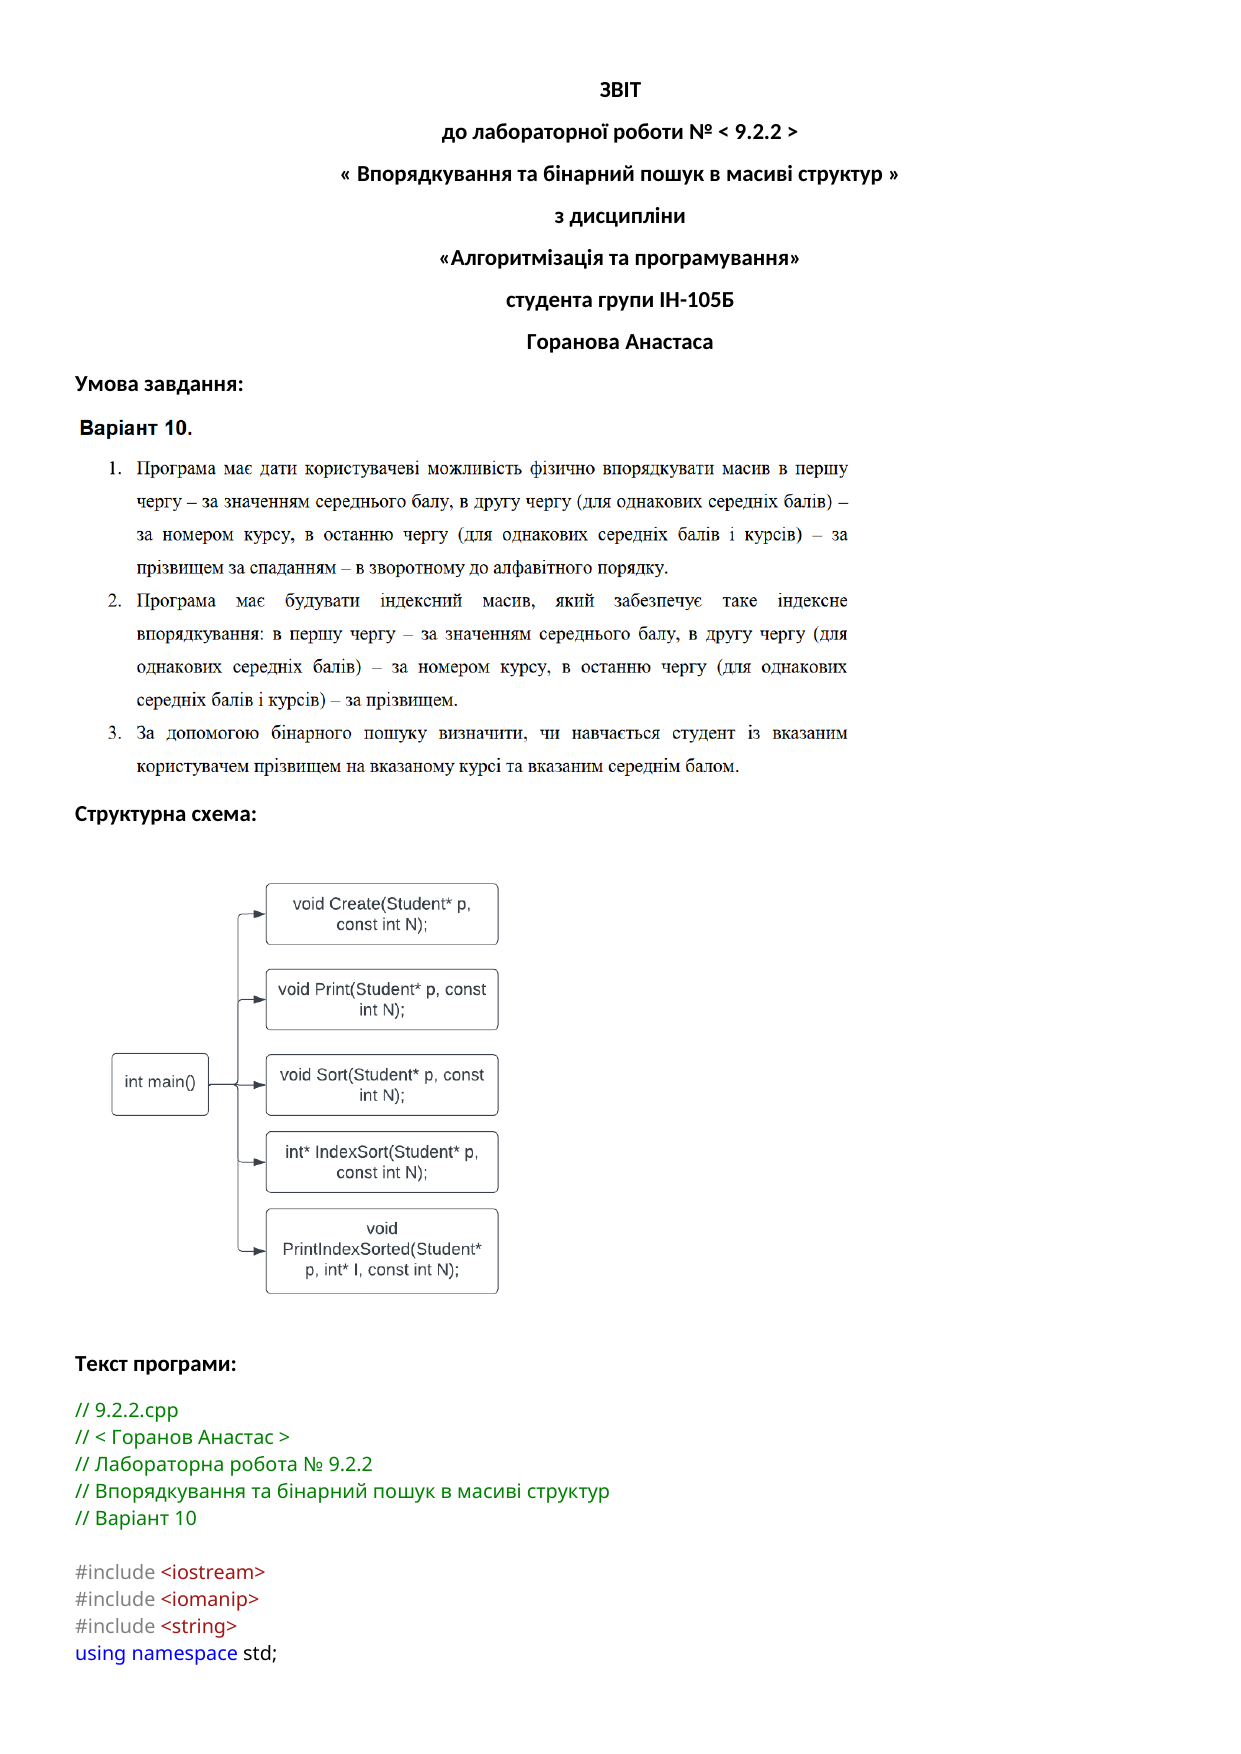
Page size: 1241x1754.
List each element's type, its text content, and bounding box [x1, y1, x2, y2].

text Умова завдання: [75, 369, 1165, 397]
text Горанова Анастаса [75, 327, 1165, 355]
picture [75, 415, 860, 781]
text #include <iostream> [75, 1558, 1165, 1585]
text // 9.2.2.cpp [75, 1396, 1165, 1423]
text #include <iomanip> [75, 1585, 1165, 1612]
text #include <string> [75, 1612, 1165, 1639]
text // Впорядкування та бінарний пошук в масиві структур [75, 1477, 1165, 1504]
text ЗВІТ [75, 75, 1165, 103]
text Структурна схема: [75, 799, 1165, 828]
text Текст програми: [75, 1349, 1165, 1378]
picture [75, 846, 534, 1331]
text «Алгоритмізація та програмування» [75, 243, 1165, 271]
text до лабораторної роботи № < 9.2.2 > [75, 117, 1165, 145]
text з дисципліни [75, 201, 1165, 229]
text // < Горанов Анастас > [75, 1423, 1165, 1450]
text « Впорядкування та бінарний пошук в масиві структур » [75, 159, 1165, 187]
text студента групи ІН-105Б [75, 285, 1165, 313]
text using namespace std; [75, 1639, 1165, 1666]
text // Варіант 10 [75, 1504, 1165, 1531]
text // Лабораторна робота № 9.2.2 [75, 1450, 1165, 1477]
